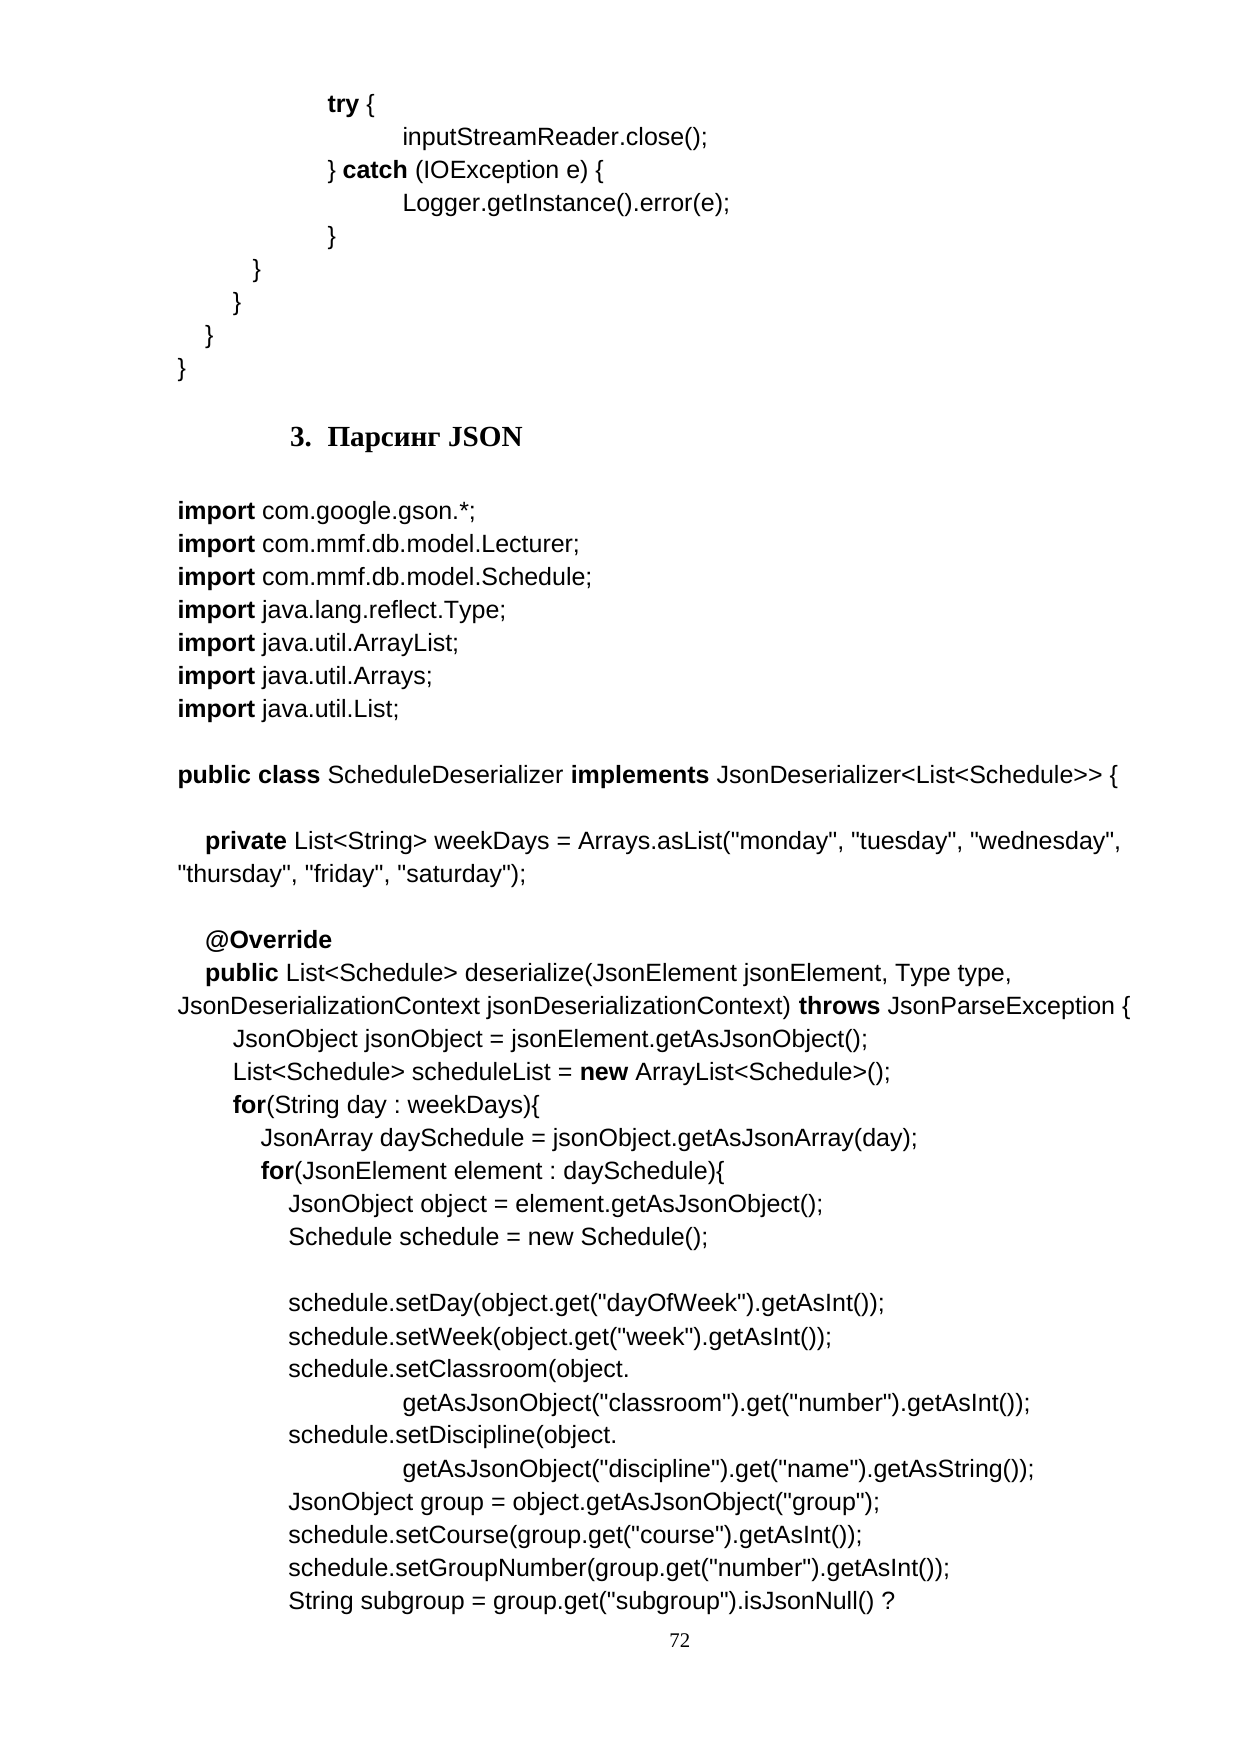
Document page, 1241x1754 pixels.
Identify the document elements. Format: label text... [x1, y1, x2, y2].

list } catch (IOException e) { [177, 155, 1182, 183]
list import com.mmf.db.model.Lecturer; [177, 529, 1182, 558]
list JsonObject jsonObject = jsonElement.getAsJsonObject(); [177, 1024, 1182, 1053]
list String subgroup = group.get("subgroup").isJsonNull() ? [177, 1586, 1182, 1614]
list } [177, 353, 1182, 382]
list import com.mmf.db.model.Schedule; [177, 562, 1182, 591]
list for(JsonElement element : daySchedule){ [177, 1156, 1182, 1185]
list } [177, 254, 1182, 282]
list import java.util.ArrayList; [177, 628, 1182, 657]
list schedule.setDiscipline(object. [177, 1421, 1182, 1449]
list import java.util.Arrays; [177, 661, 1182, 690]
list public class ScheduleDeserializer implements JsonDeserializer<List<Schedule>> { [177, 760, 1182, 789]
list @Override [177, 925, 1182, 954]
list import java.lang.reflect.Type; [177, 595, 1182, 624]
list Schedule schedule = new Schedule(); [177, 1222, 1182, 1251]
list List<Schedule> scheduleList = new ArrayList<Schedule>(); [177, 1057, 1182, 1086]
list schedule.setGroupNumber(group.get("number").getAsInt()); [177, 1553, 1182, 1581]
list JsonObject object = element.getAsJsonObject(); [177, 1189, 1182, 1218]
list getAsJsonObject("classroom").get("number").getAsInt()); [327, 1387, 1182, 1416]
list for(String day : weekDays){ [177, 1090, 1182, 1119]
list private List<String> weekDays = Arrays.asList("monday", "tuesday", "wednesday", "thursday", "friday", "saturday"); [177, 826, 1182, 888]
list schedule.setDay(object.get("dayOfWeek").getAsInt()); [177, 1288, 1182, 1317]
list try { [177, 89, 1182, 117]
list schedule.setClassroom(object. [177, 1354, 1182, 1383]
list Парсинг JSON [290, 419, 1182, 452]
list JsonObject group = object.getAsJsonObject("group"); [177, 1487, 1182, 1515]
list inputStreamReader.close(); [177, 122, 1182, 150]
list Logger.getInstance().error(e); [177, 188, 1182, 216]
list schedule.setCourse(group.get("course").getAsInt()); [177, 1519, 1182, 1548]
list JsonArray daySchedule = jsonObject.getAsJsonArray(day); [177, 1123, 1182, 1152]
list } [177, 320, 1182, 348]
list schedule.setWeek(object.get("week").getAsInt()); [177, 1321, 1182, 1350]
list public List<Schedule> deserialize(JsonElement jsonElement, Type type, JsonDeserializationContext jsonDeserializationContext) throws JsonParseException { [177, 958, 1182, 1020]
list getAsJsonObject("discipline").get("name").getAsString()); [327, 1453, 1182, 1482]
list import java.util.List; [177, 694, 1182, 723]
list } [177, 221, 1182, 249]
list } [177, 287, 1182, 316]
list import com.google.gson.*; [177, 496, 1182, 525]
